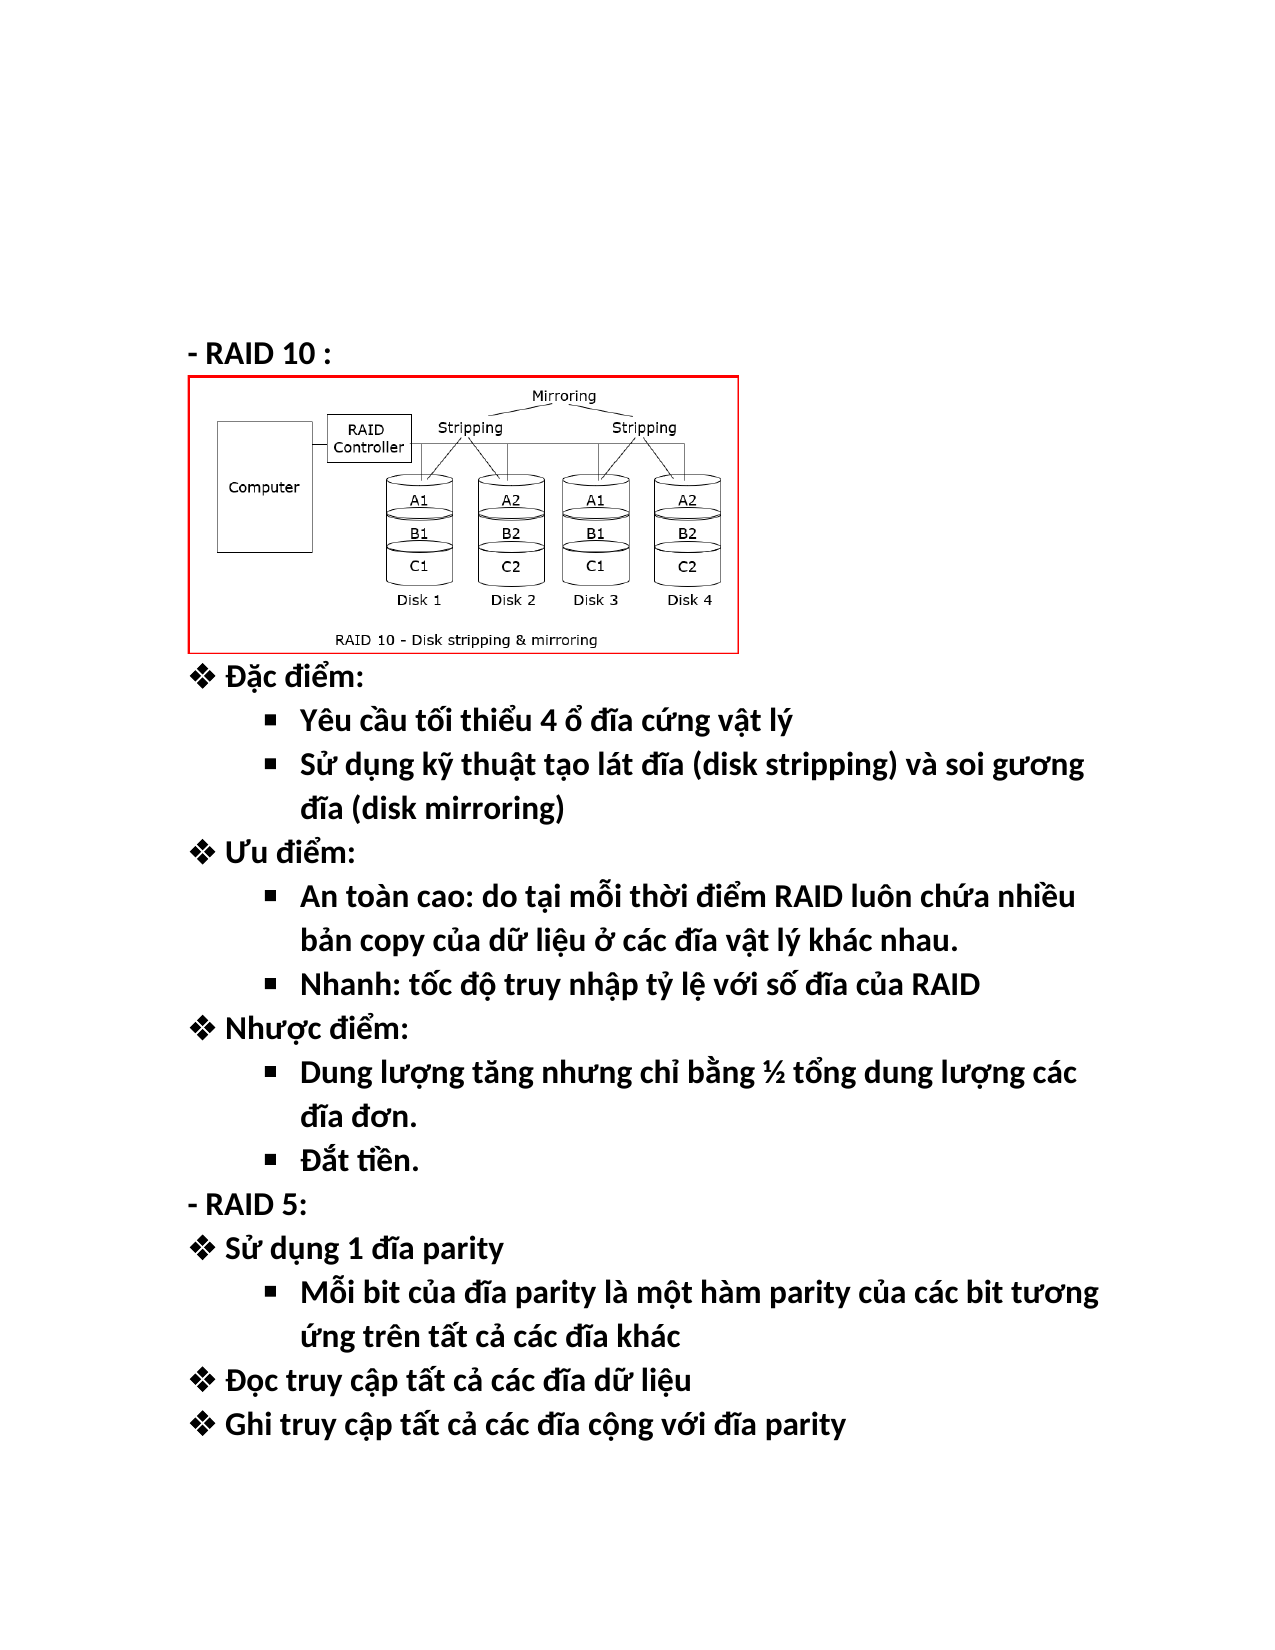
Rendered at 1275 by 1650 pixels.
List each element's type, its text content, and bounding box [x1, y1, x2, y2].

list Dung lượng tăng nhưng chỉ bằng ½ tổng dung lượng các đĩa đơn. [262, 1051, 1125, 1136]
list Đặc điểm: [187, 656, 1125, 696]
list Nhược điểm: [187, 1007, 1125, 1048]
list Yêu cầu tối thiểu 4 ổ đĩa cứng vật lý [262, 699, 1125, 740]
list Ưu điểm: [187, 831, 1125, 872]
list Sử dụng kỹ thuật tạo lát đĩa (disk stripping) và soi gương đĩa (disk mirroring) [262, 743, 1125, 828]
picture [187, 375, 739, 654]
list Đắt tiền. [262, 1139, 1125, 1180]
list Nhanh: tốc độ truy nhập tỷ lệ với số đĩa của RAID [262, 963, 1125, 1004]
list - RAID 10 : [187, 332, 1125, 373]
list An toàn cao: do tại mỗi thời điểm RAID luôn chứa nhiều bản copy của dữ liệu ở các đĩa vật lý khác nhau. [262, 875, 1125, 960]
list - RAID 5: [187, 1183, 1125, 1224]
list Sử dụng 1 đĩa parity [187, 1227, 1125, 1268]
list Ghi truy cập tất cả các đĩa cộng với đĩa parity [187, 1403, 1125, 1443]
list Đọc truy cập tất cả các đĩa dữ liệu [187, 1359, 1125, 1399]
list Mỗi bit của đĩa parity là một hàm parity của các bit tương ứng trên tất cả các đĩa khác [262, 1271, 1125, 1356]
